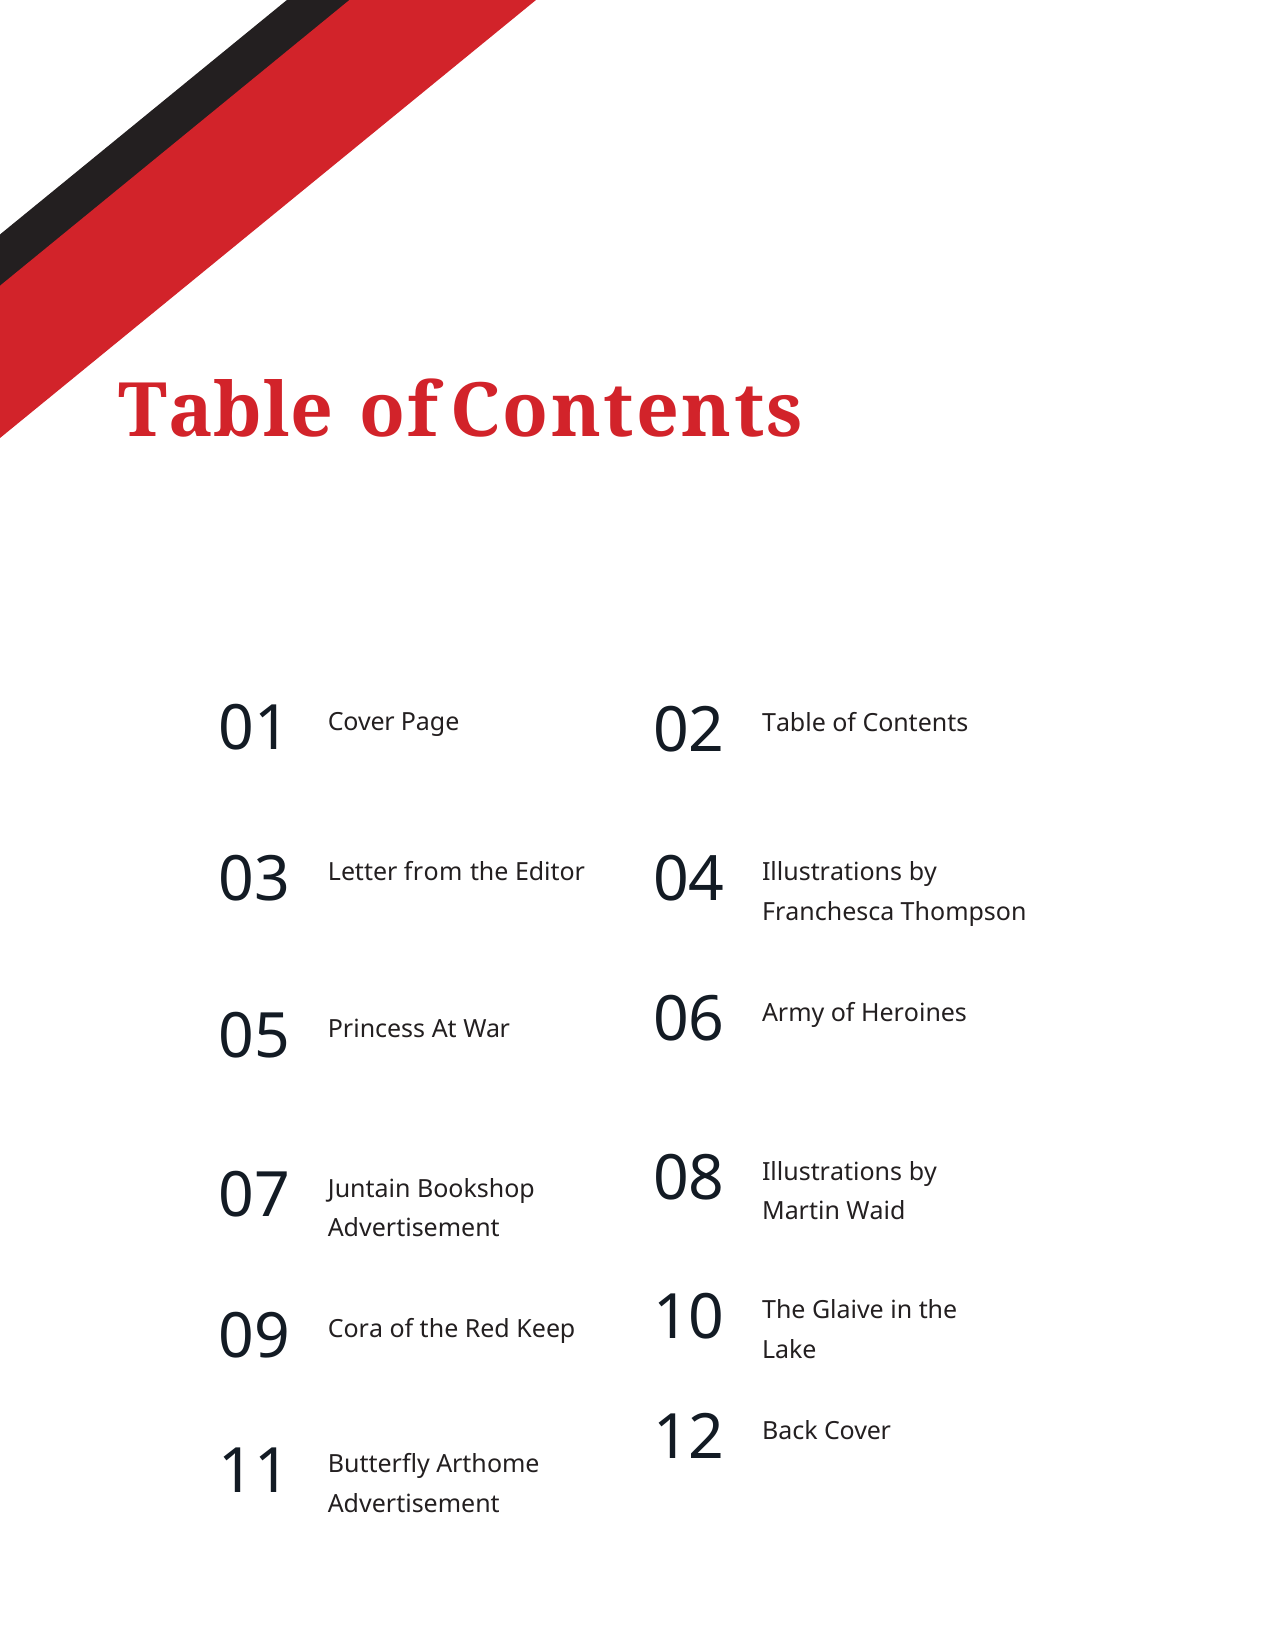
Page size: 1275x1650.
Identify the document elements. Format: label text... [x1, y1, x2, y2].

text 09 Cora of the Red Keep [219, 1271, 606, 1376]
text 11 Butterfly Arthome [219, 1408, 606, 1489]
text Martin Waid [762, 1196, 1275, 1226]
text Advertisement [328, 1489, 606, 1518]
text 04 Illustrations by [653, 816, 1275, 897]
text Lake [762, 1335, 1275, 1364]
text 10 The Glaive in the [653, 1254, 1275, 1335]
text 03 Letter from the Editor [219, 814, 606, 919]
text 08 Illustrations by [653, 1115, 1275, 1196]
text 06 Army of Heroines [653, 954, 1275, 1059]
text 05 Princess At War [219, 971, 606, 1076]
text 02 Table of Contents [653, 665, 1275, 769]
text Franchesca Thompson [762, 897, 1275, 926]
text Advertisement [328, 1213, 606, 1243]
text 01 Cover Page [219, 663, 606, 768]
subtitle Table of Contents [118, 357, 1275, 459]
text 07 Juntain Bookshop [219, 1132, 606, 1213]
text 12 Back Cover [653, 1372, 1275, 1477]
